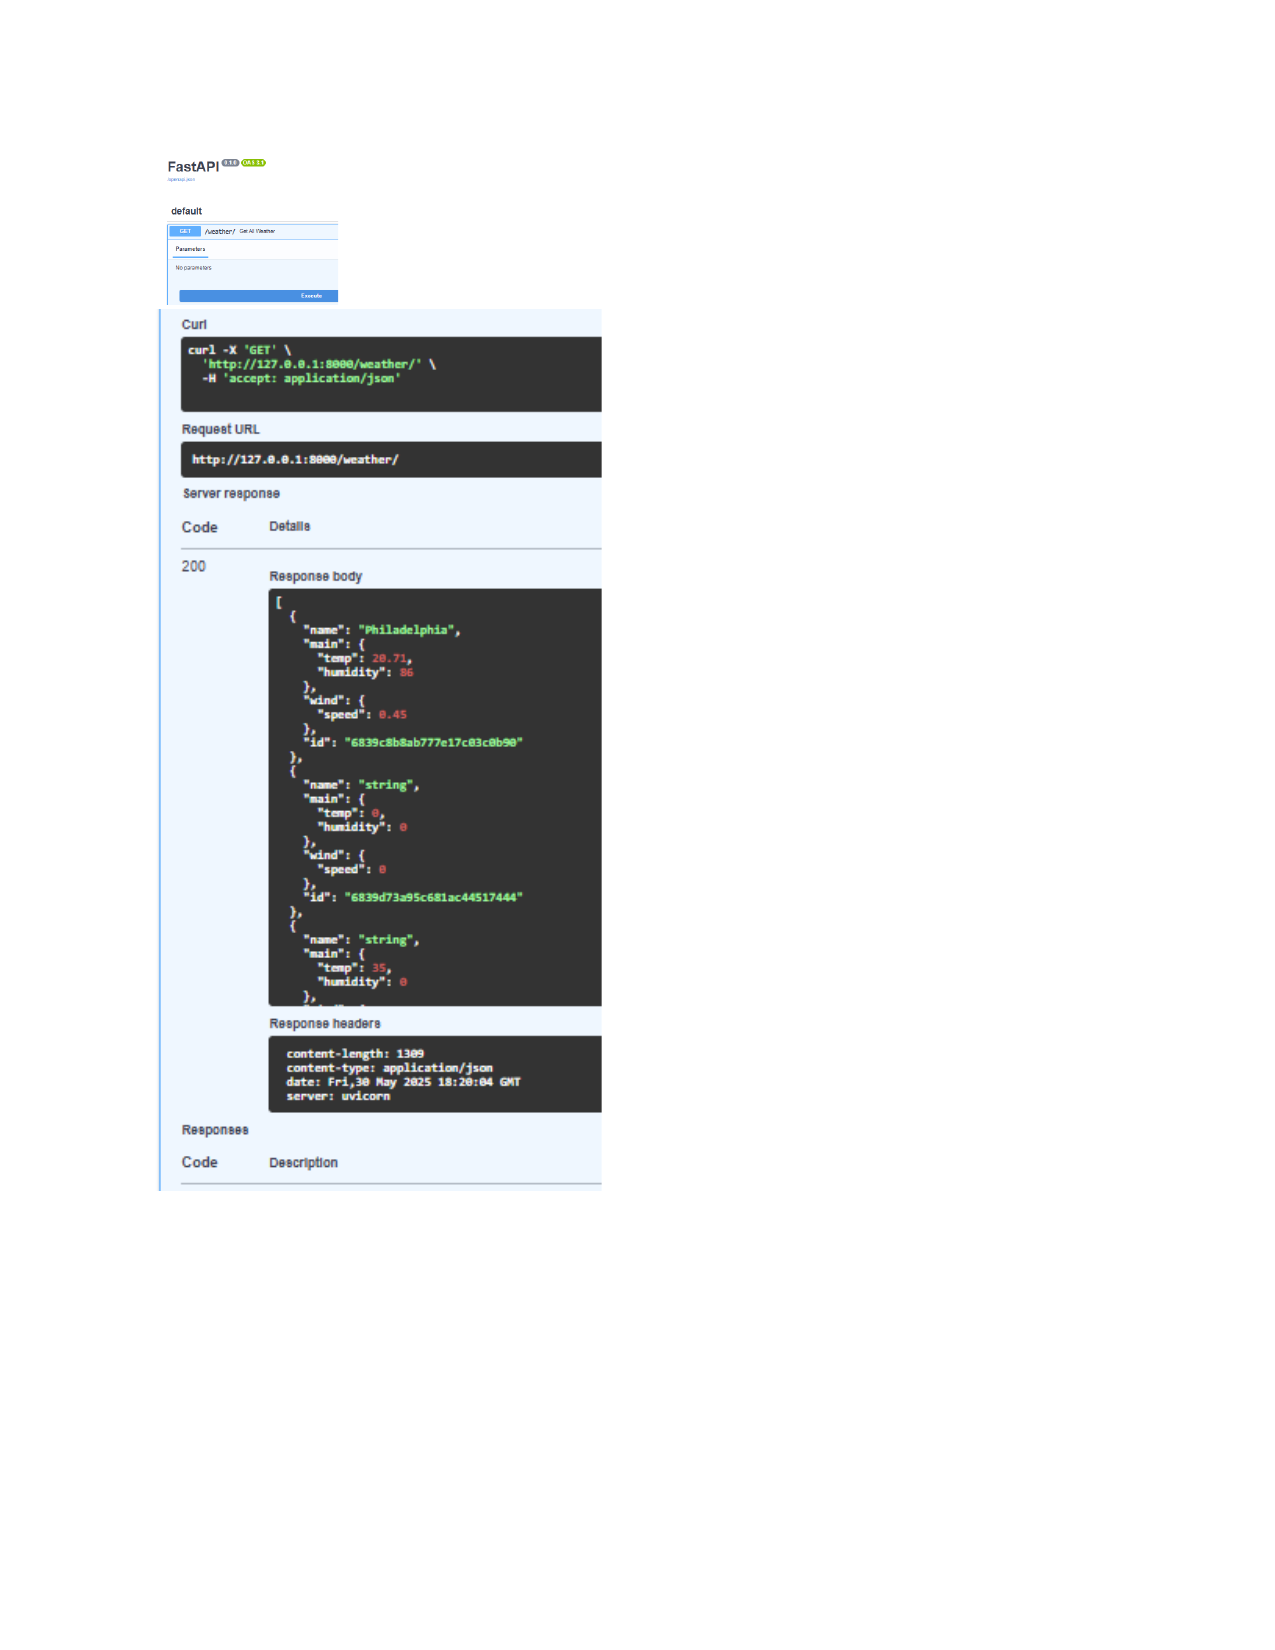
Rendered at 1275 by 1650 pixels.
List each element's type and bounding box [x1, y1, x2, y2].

picture [150, 309, 602, 1191]
picture [150, 150, 339, 305]
